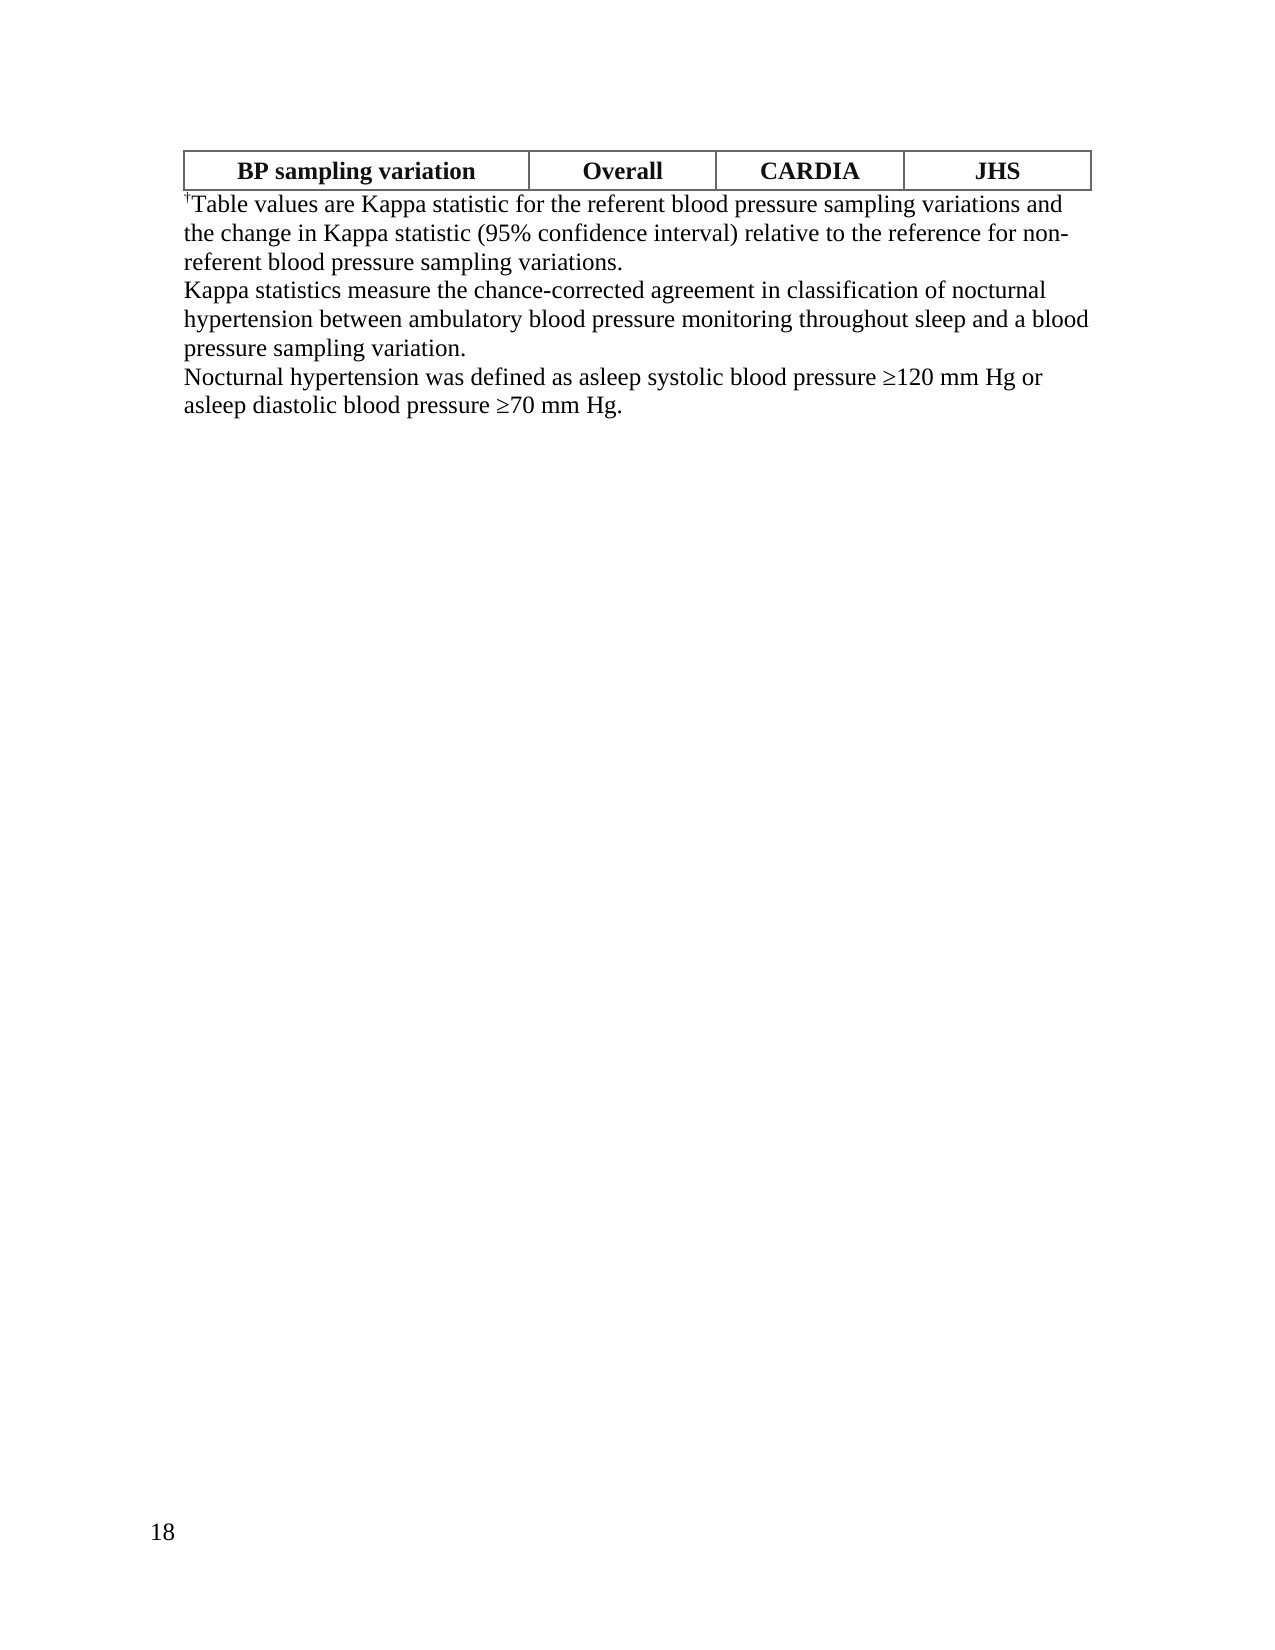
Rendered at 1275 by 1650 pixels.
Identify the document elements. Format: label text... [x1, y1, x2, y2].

table_header CARDIA [717, 152, 903, 189]
table_cell Nocturnal hypertension was defined as asleep systolic blood pressure ≥120 mm Hg or asleep diastolic blood pressure ≥70 mm Hg. [184, 362, 1091, 419]
table_header JHS [905, 152, 1090, 189]
table_header Overall [530, 152, 715, 189]
table_cell †Table values are Kappa statistic for the referent blood pressure sampling variations and the change in Kappa statistic (95% confidence interval) relative to the reference for non-referent blood pressure sampling variations. [184, 191, 1091, 275]
table_header BP sampling variation [185, 152, 528, 189]
table_cell Kappa statistics measure the chance-corrected agreement in classification of nocturnal hypertension between ambulatory blood pressure monitoring throughout sleep and a blood pressure sampling variation. [184, 275, 1091, 362]
